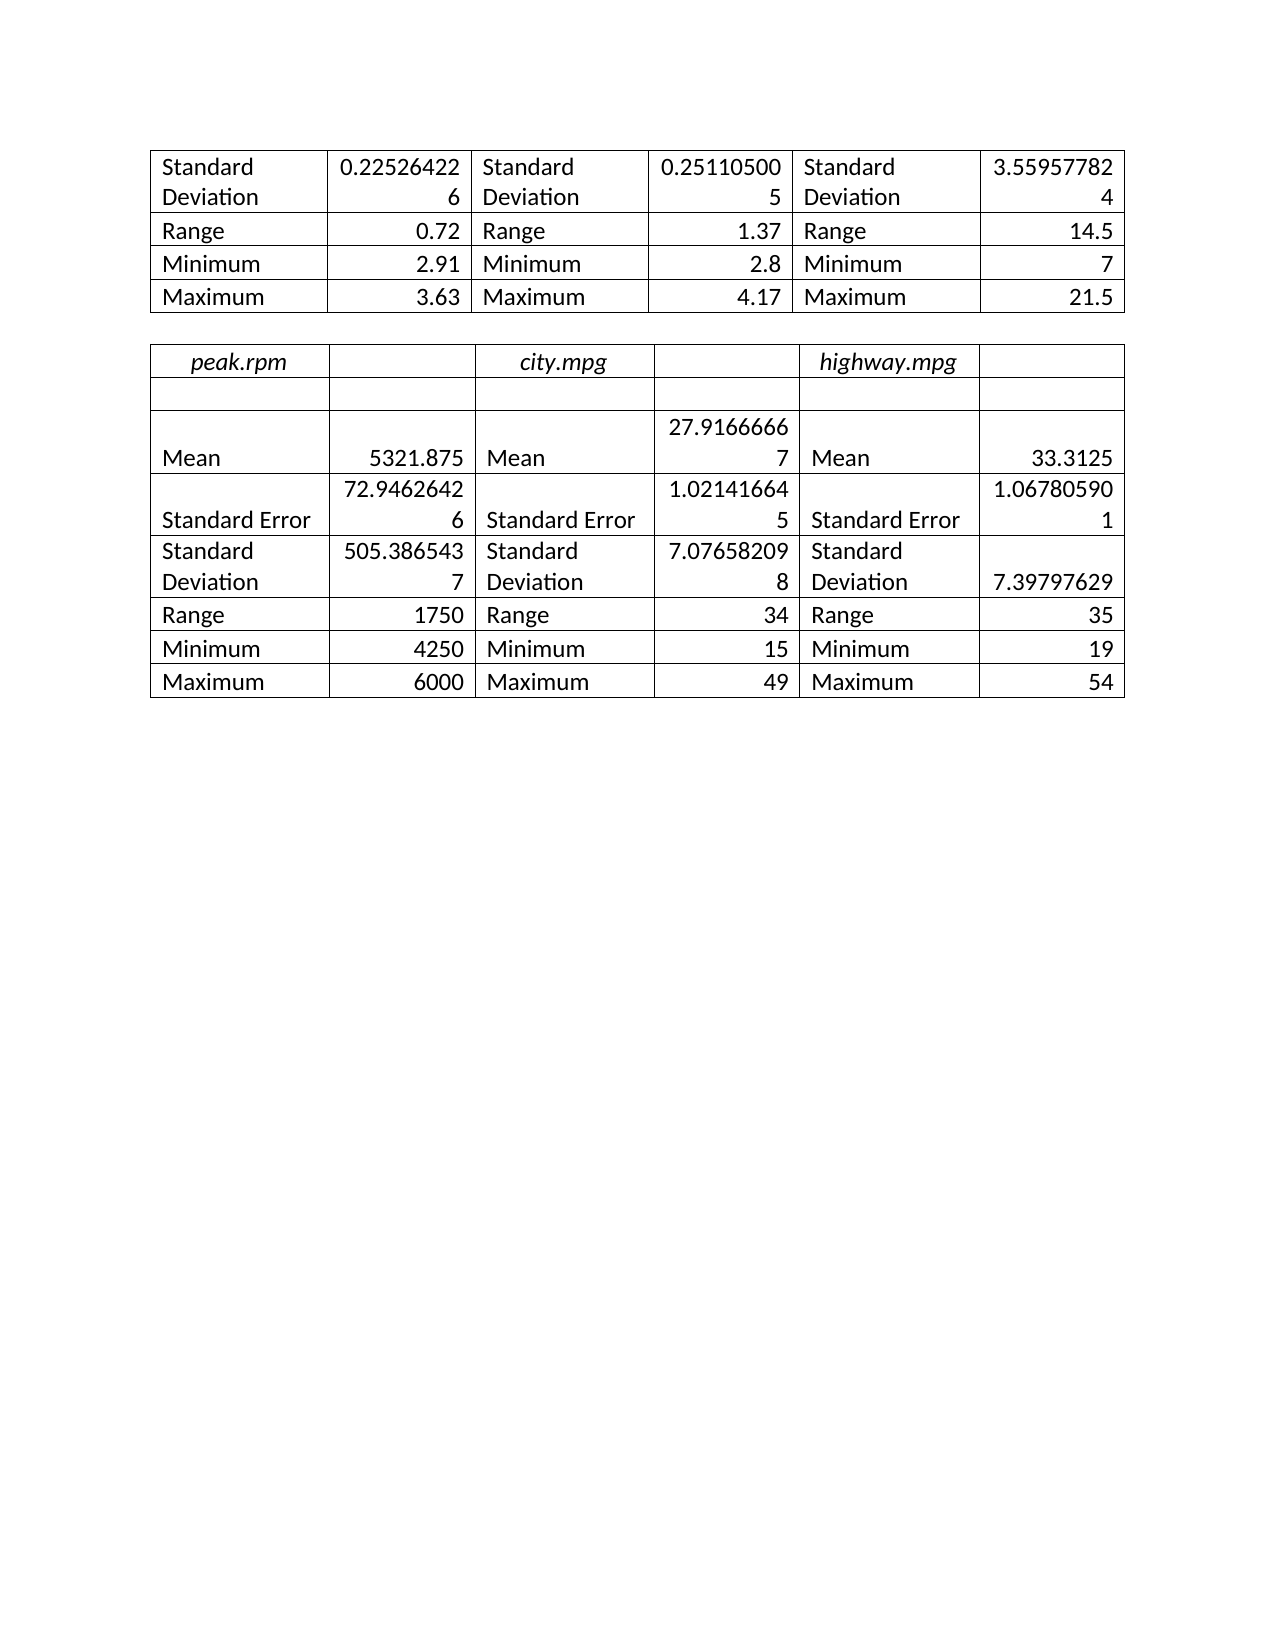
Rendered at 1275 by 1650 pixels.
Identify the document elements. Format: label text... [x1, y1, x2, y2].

table_cell Minimum [472, 246, 648, 279]
table_cell Range [793, 213, 980, 245]
table_cell 1.021416645 [655, 474, 799, 534]
table_cell Standard Deviation [476, 536, 654, 597]
table_cell 0.72 [328, 213, 471, 245]
table_cell Range [472, 213, 648, 245]
table_cell 1.067805901 [980, 474, 1124, 534]
table_cell 7.076582098 [655, 536, 799, 597]
table_cell Standard Deviation [800, 536, 979, 597]
table_cell Mean [476, 411, 654, 472]
table_cell Range [151, 213, 327, 245]
table_cell 4250 [330, 631, 475, 663]
table_header [980, 345, 1124, 377]
table_cell Standard Error [800, 474, 979, 534]
table_cell Range [151, 598, 329, 630]
table_cell Standard Deviation [793, 151, 980, 212]
table_cell 33.3125 [980, 411, 1124, 472]
table_cell 6000 [330, 664, 475, 697]
table_header [330, 345, 475, 377]
table_cell Standard Deviation [151, 151, 327, 212]
table_cell 14.5 [981, 213, 1124, 245]
table_header highway.mpg [800, 345, 979, 377]
table_cell 0.251105005 [649, 151, 792, 212]
table_cell [655, 378, 799, 410]
table_cell Maximum [151, 664, 329, 697]
table_cell Range [800, 598, 979, 630]
table_header city.mpg [476, 345, 654, 377]
table_cell [980, 378, 1124, 410]
table_cell Maximum [151, 280, 327, 312]
table_cell 27.91666667 [655, 411, 799, 472]
table_cell Maximum [793, 280, 980, 312]
table_cell 4.17 [649, 280, 792, 312]
table_cell 7.39797629 [980, 536, 1124, 597]
table_cell 21.5 [981, 280, 1124, 312]
table_cell Mean [151, 411, 329, 472]
table_cell 72.94626426 [330, 474, 475, 534]
table_cell 0.225264226 [328, 151, 471, 212]
table_cell 5321.875 [330, 411, 475, 472]
table_cell Mean [800, 411, 979, 472]
table_cell Standard Deviation [151, 536, 329, 597]
table_cell 19 [980, 631, 1124, 663]
table_cell Maximum [472, 280, 648, 312]
table_cell Minimum [476, 631, 654, 663]
table_cell 49 [655, 664, 799, 697]
table_cell 7 [981, 246, 1124, 279]
table_cell Minimum [800, 631, 979, 663]
table_cell 3.559577824 [981, 151, 1124, 212]
table_cell Range [476, 598, 654, 630]
table_cell 34 [655, 598, 799, 630]
table_cell Standard Deviation [472, 151, 648, 212]
table_cell Maximum [800, 664, 979, 697]
table_cell Minimum [793, 246, 980, 279]
table_cell [151, 378, 329, 410]
table_cell [330, 378, 475, 410]
table_cell 3.63 [328, 280, 471, 312]
table_header [655, 345, 799, 377]
table_cell 35 [980, 598, 1124, 630]
table_cell Minimum [151, 631, 329, 663]
table_cell 15 [655, 631, 799, 663]
table_header peak.rpm [151, 345, 329, 377]
table_cell 1.37 [649, 213, 792, 245]
table_cell 2.91 [328, 246, 471, 279]
table_cell [800, 378, 979, 410]
table_cell 1750 [330, 598, 475, 630]
table_cell 54 [980, 664, 1124, 697]
table_cell Minimum [151, 246, 327, 279]
table_cell Maximum [476, 664, 654, 697]
table_cell 2.8 [649, 246, 792, 279]
table_cell Standard Error [476, 474, 654, 534]
table_cell 505.3865437 [330, 536, 475, 597]
table_cell Standard Error [151, 474, 329, 534]
table_cell [476, 378, 654, 410]
